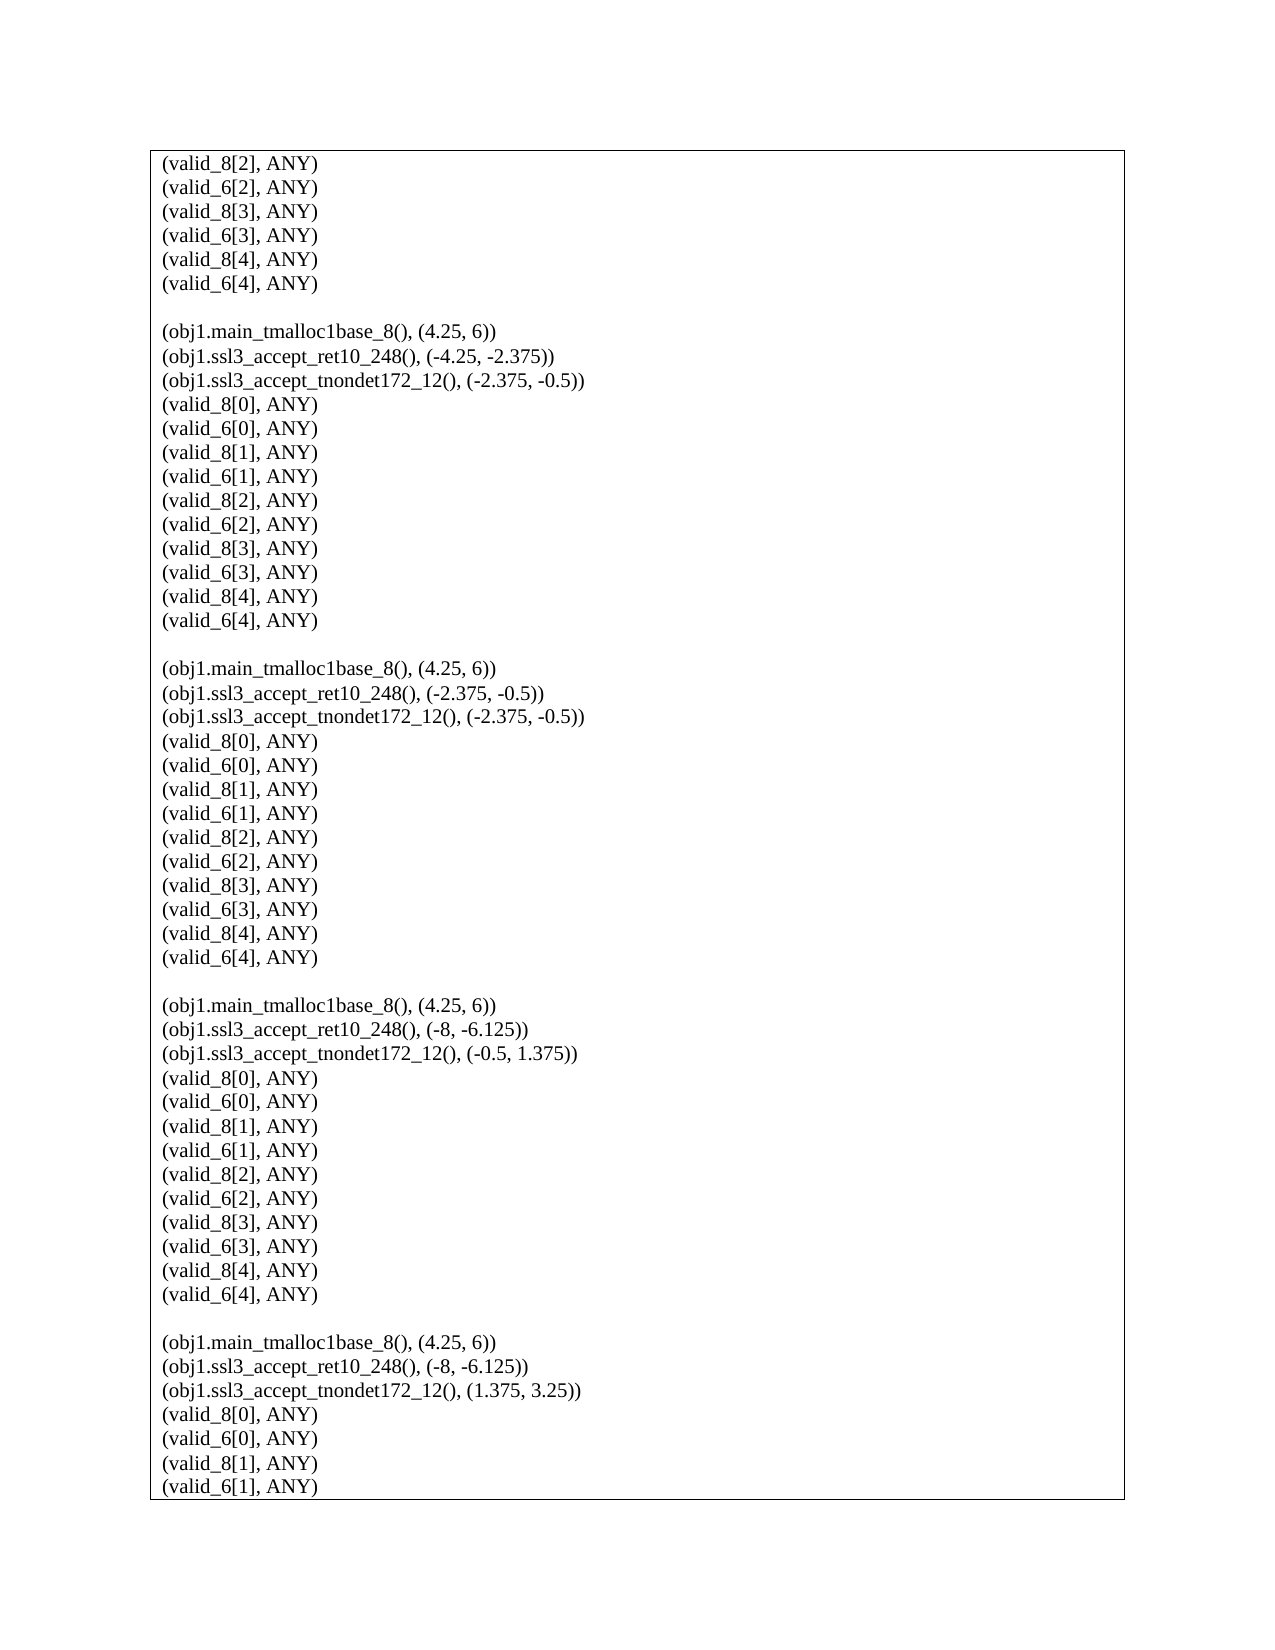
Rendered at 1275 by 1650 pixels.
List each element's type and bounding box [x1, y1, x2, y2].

table_cell [151, 151, 1124, 1498]
